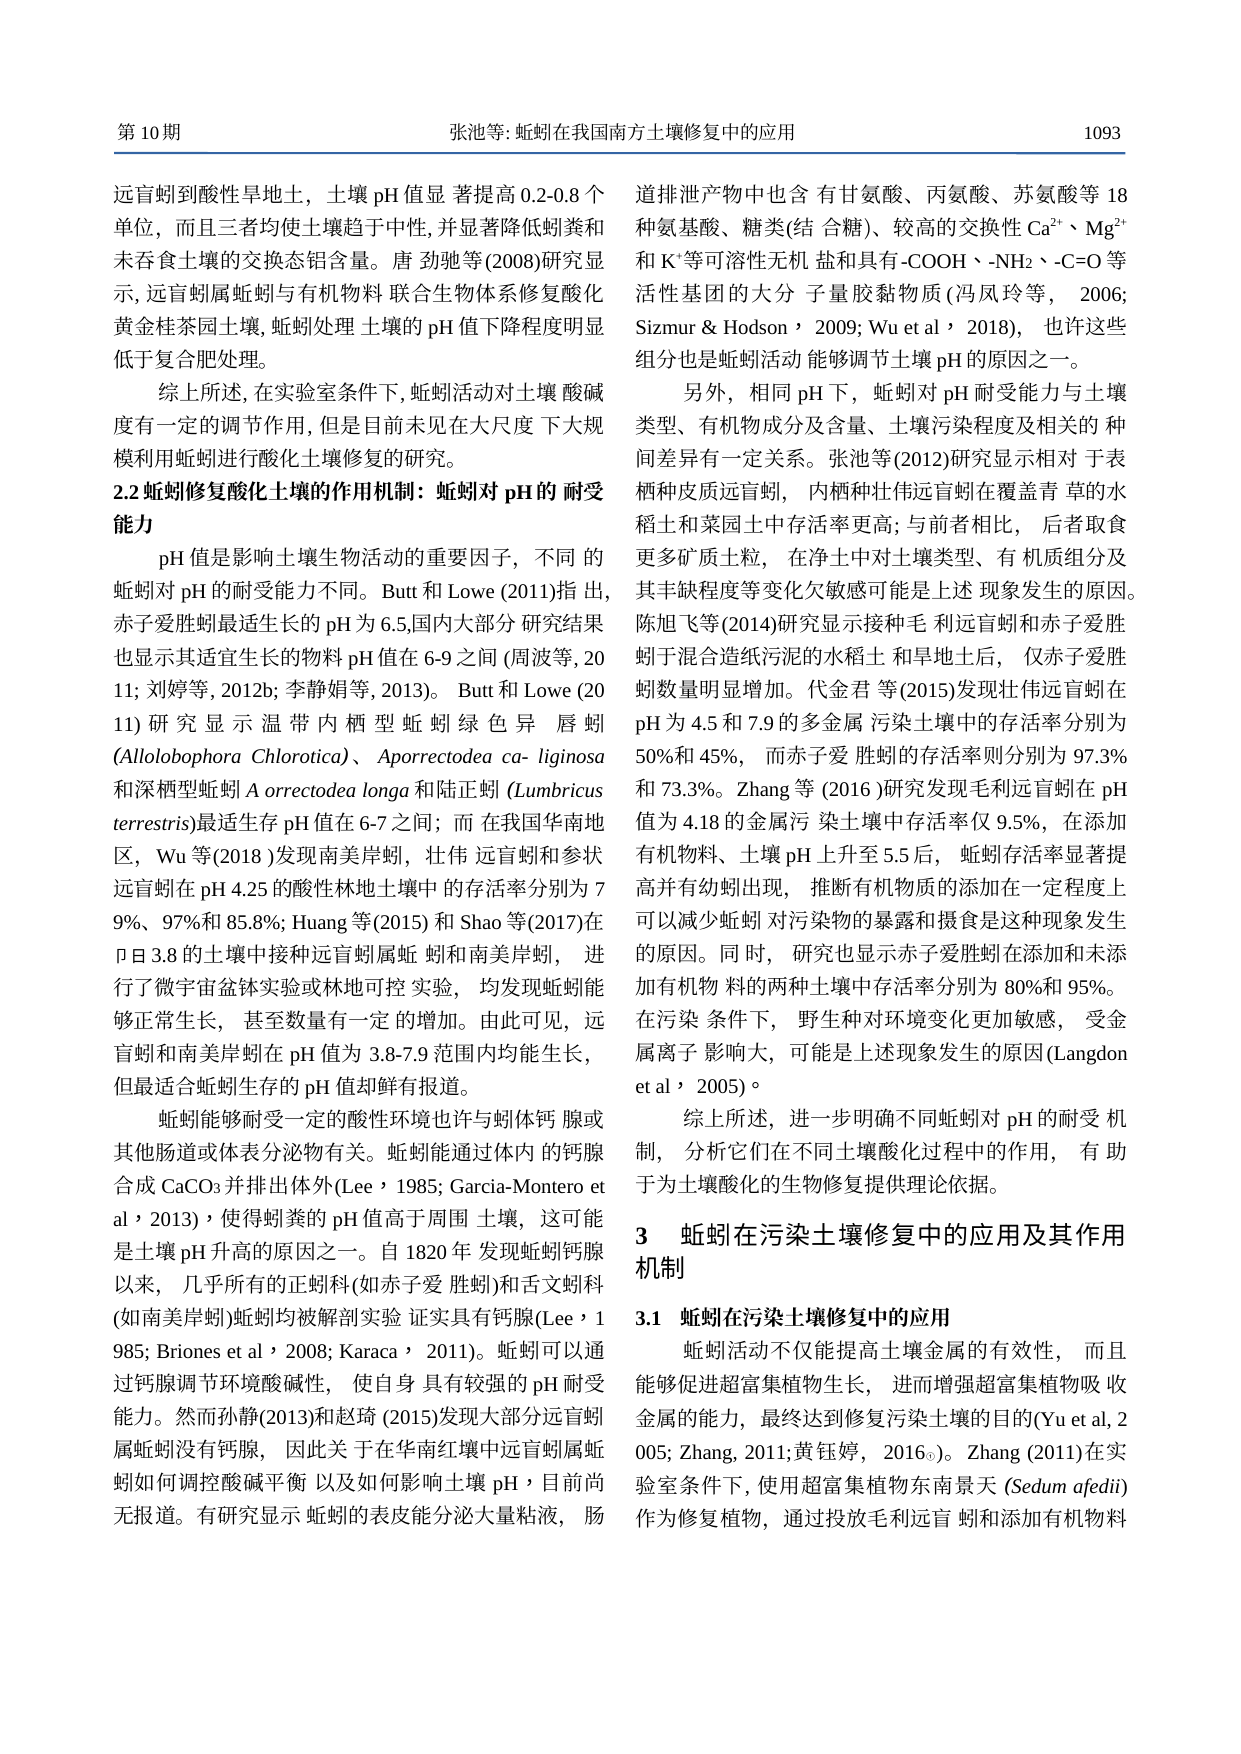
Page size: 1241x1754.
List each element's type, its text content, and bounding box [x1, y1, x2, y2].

list 蚯蚓在污染土壤修复中的应用及其作用 机制 [635, 1218, 1127, 1284]
text pH值是影响土壤生物活动的重要因子，不同 的蚯蚓对pH的耐受能力不同。Butt和Lowe (2011)指 出，赤子爱胜蚓最适生长的pH为6.5,国内大部分 研究结果也显示其适宜生长的物料pH值在6-9之间 (周波等, 2011; 刘婷等, 2012b; 李静娟等, 2013)。 Butt和Lowe (2011)研究显示温带内栖型蚯蚓绿色异 唇蚓(Allolobophora Chlorotica)、Aporrectodea ca- liginosa和深栖型蚯蚓A orrectodea longa和陆正蚓 (Lumbricus terrestris)最适生存pH值在6-7之间；而 在我国华南地区，Wu等(2018 )发现南美岸蚓，壮伟 远盲蚓和参状远盲蚓在pH 4.25的酸性林地土壤中 的存活率分别为79%、97%和85.8%; Huang等(2015) 和Shao等(2017)在卩日3.8的土壤中接种远盲蚓属蚯 蚓和南美岸蚓， 进行了微宇宙盆钵实验或林地可控 实验， 均发现蚯蚓能够正常生长， 甚至数量有一定 的增加。由此可见，远盲蚓和南美岸蚓在pH值为 3.8-7.9范围内均能生长，但最适合蚯蚓生存的pH 值却鲜有报道。 [113, 539, 605, 1101]
text 综上所述, 在实验室条件下, 蚯蚓活动对土壤 酸碱度有一定的调节作用, 但是目前未见在大尺度 下大规模利用蚯蚓进行酸化土壤修复的研究。 [113, 374, 605, 473]
text 蚯蚓能够耐受一定的酸性环境也许与蚓体钙 腺或其他肠道或体表分泌物有关。蚯蚓能通过体内 的钙腺合成CaCO3并排出体外(Lee，1985; Garcia-Montero et al，2013)，使得蚓粪的pH值高于周围 土壤，这可能是土壤pH升高的原因之一。自1820年 发现蚯蚓钙腺以来， 几乎所有的正蚓科(如赤子爱 胜蚓)和舌文蚓科(如南美岸蚓)蚯蚓均被解剖实验 证实具有钙腺(Lee，1985; Briones et al，2008; Karaca， 2011)。蚯蚓可以通过钙腺调节环境酸碱性， 使自身 具有较强的pH耐受能力。然而孙静(2013)和赵琦 (2015)发现大部分远盲蚓属蚯蚓没有钙腺， 因此关 于在华南红壤中远盲蚓属蚯蚓如何调控酸碱平衡 以及如何影响土壤pH，目前尚无报道。有研究显示 蚯蚓的表皮能分泌大量粘液， 肠道排泄产物中也含 有甘氨酸、丙氨酸、苏氨酸等18种氨基酸、糖类(结 合糖)、较高的交换性Ca2+、Mg2+和K+等可溶性无机 盐和具有-COOH、-NH2、-C=O等活性基团的大分 子量胶黏物质(冯凤玲等， 2006; Sizmur & Hodson， 2009; Wu et al， 2018)， 也许这些组分也是蚯蚓活动 能够调节土壤pH的原因之一。 [113, 1101, 605, 1530]
text 2.2蚯蚓修复酸化土壤的作用机制：蚯蚓对pH的 耐受能力 [113, 473, 605, 539]
list 蚯蚓在污染土壤修复中的应用 [635, 1299, 1127, 1332]
text 蚯蚓能够耐受一定的酸性环境也许与蚓体钙 腺或其他肠道或体表分泌物有关。蚯蚓能通过体内 的钙腺合成CaCO3并排出体外(Lee，1985; Garcia-Montero et al，2013)，使得蚓粪的pH值高于周围 土壤，这可能是土壤pH升高的原因之一。自1820年 发现蚯蚓钙腺以来， 几乎所有的正蚓科(如赤子爱 胜蚓)和舌文蚓科(如南美岸蚓)蚯蚓均被解剖实验 证实具有钙腺(Lee，1985; Briones et al，2008; Karaca， 2011)。蚯蚓可以通过钙腺调节环境酸碱性， 使自身 具有较强的pH耐受能力。然而孙静(2013)和赵琦 (2015)发现大部分远盲蚓属蚯蚓没有钙腺， 因此关 于在华南红壤中远盲蚓属蚯蚓如何调控酸碱平衡 以及如何影响土壤pH，目前尚无报道。有研究显示 蚯蚓的表皮能分泌大量粘液， 肠道排泄产物中也含 有甘氨酸、丙氨酸、苏氨酸等18种氨基酸、糖类(结 合糖)、较高的交换性Ca2+、Mg2+和K+等可溶性无机 盐和具有-COOH、-NH2、-C=O等活性基团的大分 子量胶黏物质(冯凤玲等， 2006; Sizmur & Hodson， 2009; Wu et al， 2018)， 也许这些组分也是蚯蚓活动 能够调节土壤pH的原因之一。 [635, 176, 1127, 374]
text 综上所述，进一步明确不同蚯蚓对pH的耐受 机制， 分析它们在不同土壤酸化过程中的作用， 有 助于为土壤酸化的生物修复提供理论依据。 [635, 1100, 1127, 1199]
text 另外，相同pH下，蚯蚓对pH耐受能力与土壤 类型、有机物成分及含量、土壤污染程度及相关的 种间差异有一定关系。张池等(2012)研究显示相对 于表栖种皮质远盲蚓， 内栖种壮伟远盲蚓在覆盖青 草的水稻土和菜园土中存活率更高; 与前者相比， 后者取食更多矿质土粒， 在净土中对土壤类型、有 机质组分及其丰缺程度等变化欠敏感可能是上述 现象发生的原因。陈旭飞等(2014)研究显示接种毛 利远盲蚓和赤子爱胜蚓于混合造纸污泥的水稻土 和旱地土后， 仅赤子爱胜蚓数量明显增加。代金君 等(2015)发现壮伟远盲蚓在pH为4.5和7.9的多金属 污染土壤中的存活率分别为50%和45%， 而赤子爱 胜蚓的存活率则分别为97.3%和73.3%。Zhang等 (2016 )研究发现毛利远盲蚓在pH值为4.18的金属污 染土壤中存活率仅9.5%，在添加有机物料、土壤pH 上升至5.5后， 蚯蚓存活率显著提高并有幼蚓出现， 推断有机物质的添加在一定程度上可以减少蚯蚓 对污染物的暴露和摄食是这种现象发生的原因。同 时， 研究也显示赤子爱胜蚓在添加和未添加有机物 料的两种土壤中存活率分别为80%和95%。在污染 条件下， 野生种对环境变化更加敏感， 受金属离子 影响大，可能是上述现象发生的原因(Langdon et al， 2005)。 [635, 374, 1127, 1100]
